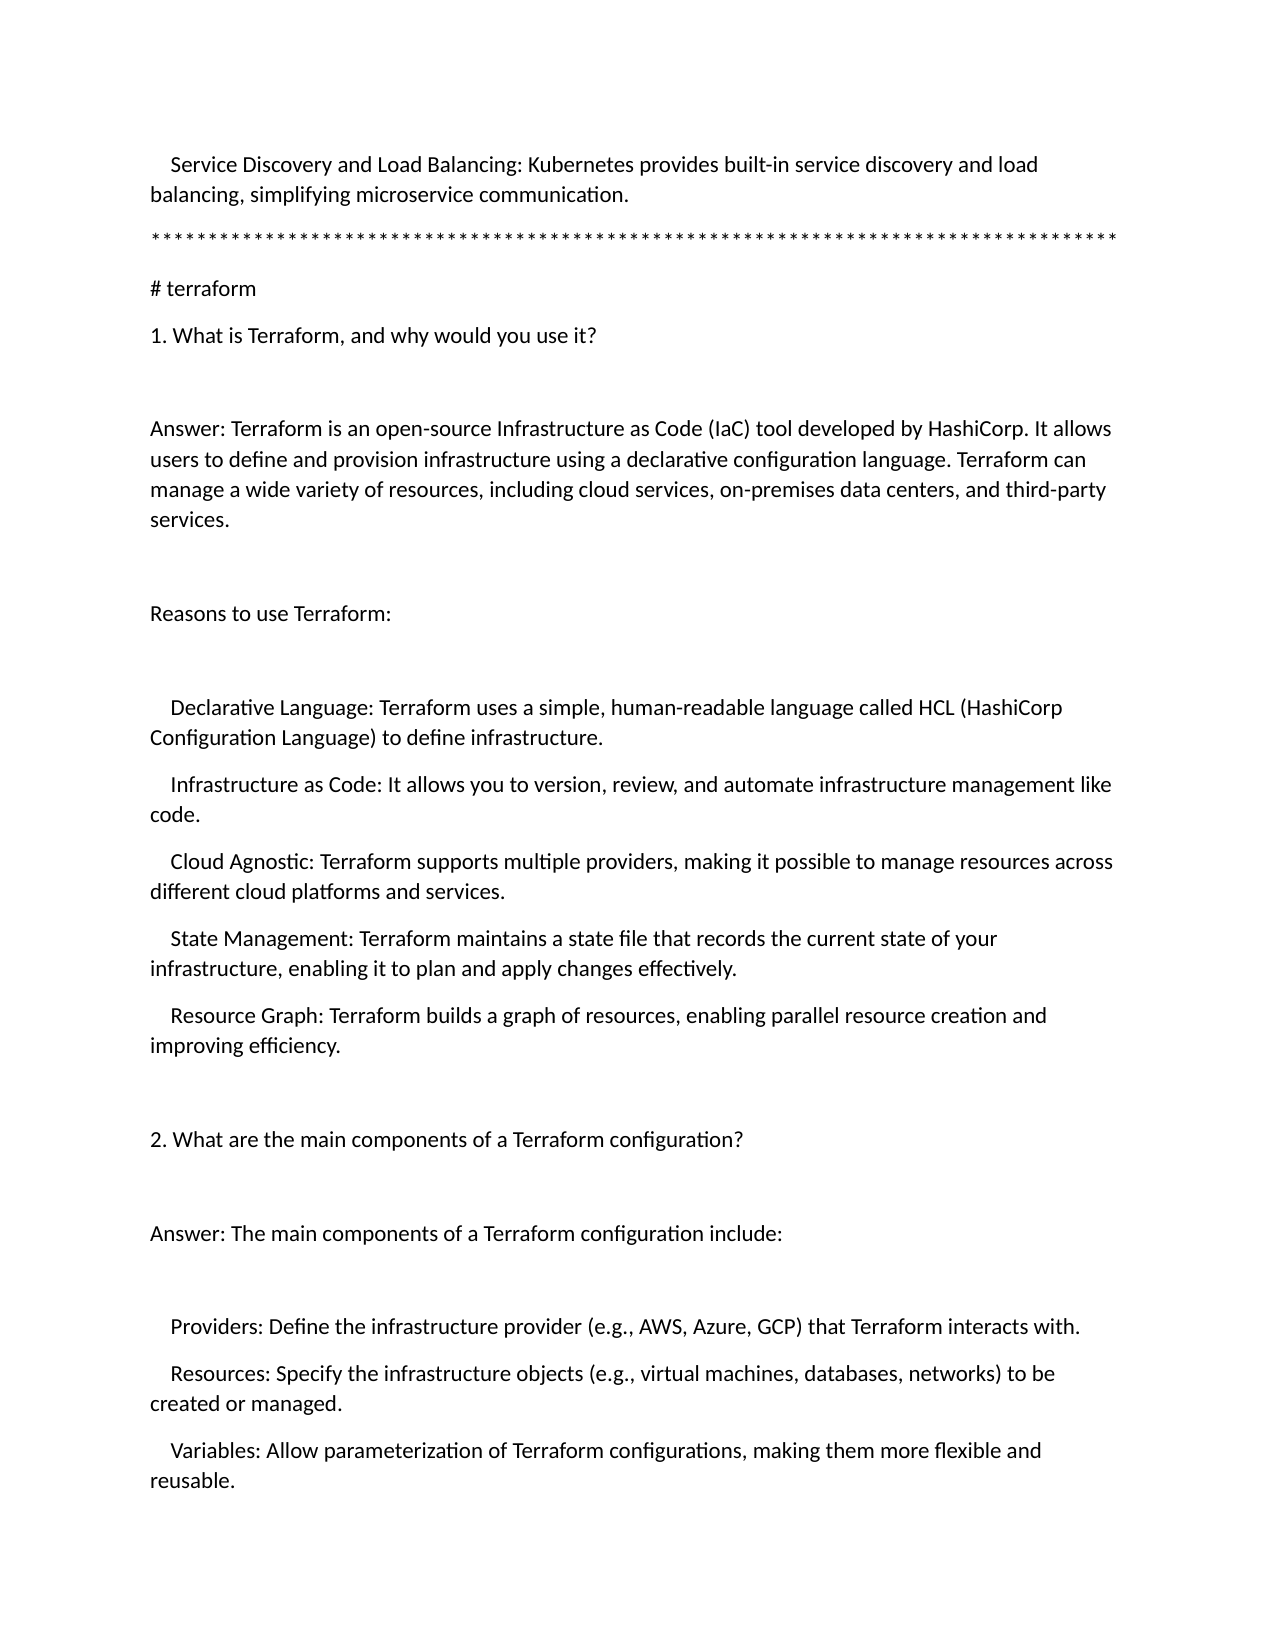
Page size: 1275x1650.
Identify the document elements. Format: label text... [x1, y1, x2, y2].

text Reasons to use Terraform: [150, 599, 1125, 627]
text Answer: The main components of a Terraform configuration include: [150, 1219, 1125, 1247]
text Infrastructure as Code: It allows you to version, review, and automate infrastructure management like code. [150, 770, 1125, 828]
text 1. What is Terraform, and why would you use it? [150, 321, 1125, 349]
text Answer: Terraform is an open-source Infrastructure as Code (IaC) tool developed by HashiCorp. It allows users to define and provision infrastructure using a declarative configuration language. Terraform can manage a wide variety of resources, including cloud services, on-premises data centers, and third-party services. [150, 414, 1125, 533]
text Variables: Allow parameterization of Terraform configurations, making them more flexible and reusable. [150, 1436, 1125, 1495]
text Providers: Define the infrastructure provider (e.g., AWS, Azure, GCP) that Terraform interacts with. [150, 1312, 1125, 1341]
text State Management: Terraform maintains a state file that records the current state of your infrastructure, enabling it to plan and apply changes effectively. [150, 924, 1125, 982]
text ************************************************************************************* [150, 227, 1125, 255]
text Cloud Agnostic: Terraform supports multiple providers, making it possible to manage resources across different cloud platforms and services. [150, 847, 1125, 905]
text Service Discovery and Load Balancing: Kubernetes provides built-in service discovery and load balancing, simplifying microservice communication. [150, 150, 1125, 208]
text Resources: Specify the infrastructure objects (e.g., virtual machines, databases, networks) to be created or managed. [150, 1359, 1125, 1418]
text 2. What are the main components of a Terraform configuration? [150, 1125, 1125, 1153]
text Resource Graph: Terraform builds a graph of resources, enabling parallel resource creation and improving efficiency. [150, 1001, 1125, 1059]
text # terraform [150, 274, 1125, 302]
text Declarative Language: Terraform uses a simple, human-readable language called HCL (HashiCorp Configuration Language) to define infrastructure. [150, 693, 1125, 751]
